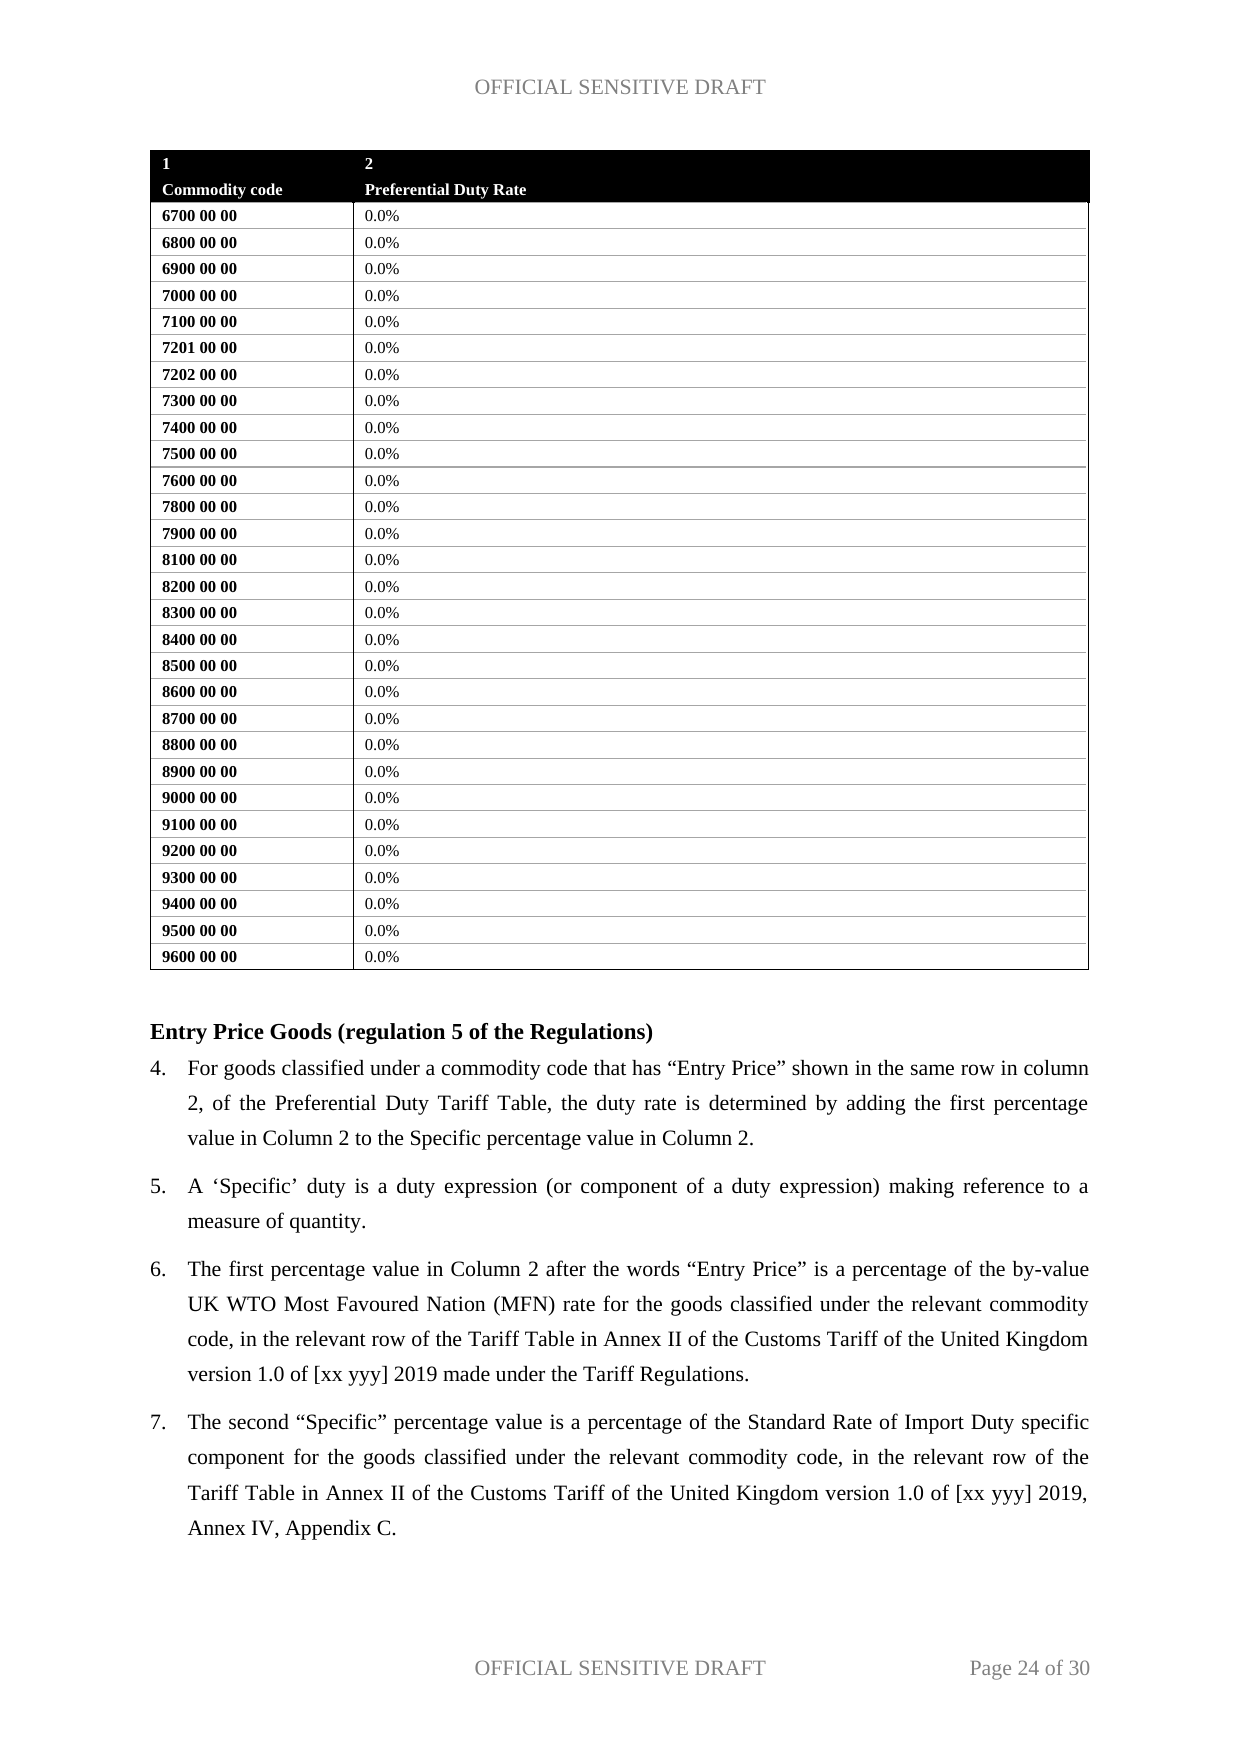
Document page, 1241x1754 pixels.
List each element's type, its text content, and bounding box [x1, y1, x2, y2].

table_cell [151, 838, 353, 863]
table_cell 8400 00 00 [151, 626, 353, 652]
subtitle Entry Price Goods (regulation 5 of the Regulations) [150, 1018, 1090, 1044]
table_cell 7600 00 00 [151, 468, 353, 493]
table_cell 0.0% [354, 414, 1088, 440]
table_cell 0.0% [354, 334, 1088, 361]
table_cell 0.0% [354, 546, 1088, 572]
table_cell 6700 00 00 [151, 203, 353, 228]
table_cell 7100 00 00 [151, 309, 353, 334]
table_cell 7500 00 00 [151, 441, 353, 466]
table_cell 0.0% [354, 758, 1088, 784]
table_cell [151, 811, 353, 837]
table_cell 7201 00 00 [151, 335, 353, 361]
table_cell 8600 00 00 [151, 679, 353, 704]
table_cell 0.0% [354, 361, 1088, 387]
table_cell 8500 00 00 [151, 653, 353, 678]
table_cell 0.0% [354, 519, 1088, 546]
table_cell Preferential Duty Rate [355, 176, 1087, 202]
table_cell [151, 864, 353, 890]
table_cell 0.0% [354, 440, 1088, 466]
table_cell 7300 00 00 [151, 388, 353, 413]
list For goods classified under a commodity code that has “Entry Price” shown in the same row in column 2, of the Preferential Duty Tariff Table, the duty rate is determined by adding the first percentage value in Column 2 to the Specific percentage value in Column 2. [150, 1055, 1090, 1150]
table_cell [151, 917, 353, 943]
table_cell 0.0% [354, 466, 1088, 493]
table_cell 8100 00 00 [151, 547, 353, 572]
table_header 1 [151, 151, 352, 176]
table_cell 0.0% [354, 625, 1088, 652]
table_cell 0.0% [354, 281, 1088, 308]
table_cell Commodity code [151, 176, 352, 202]
table_cell 8200 00 00 [151, 573, 353, 599]
table_cell 0.0% [354, 731, 1088, 757]
table_cell 7900 00 00 [151, 520, 353, 546]
table_cell 0.0% [354, 387, 1088, 413]
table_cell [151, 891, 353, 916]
table_cell 0.0% [354, 255, 1088, 281]
table_cell 0.0% [354, 678, 1088, 704]
table_header 2 [355, 151, 1087, 176]
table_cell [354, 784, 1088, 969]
table_cell 0.0% [354, 493, 1088, 519]
table_cell 7202 00 00 [151, 362, 353, 387]
table_cell 0.0% [354, 705, 1088, 731]
table_cell 0.0% [354, 572, 1088, 599]
list A ‘Specific’ duty is a duty expression (or component of a duty expression) making reference to a measure of quantity. [150, 1173, 1090, 1233]
list The first percentage value in Column 2 after the words “Entry Price” is a percentage of the by-value UK WTO Most Favoured Nation (MFN) rate for the goods classified under the relevant commodity code, in the relevant row of the Tariff Table in Annex II of the Customs Tariff of the United Kingdom version 1.0 of [xx yyy] 2019 made under the Tariff Regulations. [150, 1256, 1090, 1387]
table_cell 7800 00 00 [151, 494, 353, 519]
table_cell 8700 00 00 [151, 706, 353, 731]
table_cell 9000 00 00 [151, 785, 353, 810]
table_cell 8800 00 00 [151, 732, 353, 757]
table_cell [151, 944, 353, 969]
table_cell 0.0% [354, 599, 1088, 625]
table_cell 7000 00 00 [151, 282, 353, 308]
table_cell 8300 00 00 [151, 600, 353, 625]
list The second “Specific” percentage value is a percentage of the Standard Rate of Import Duty specific component for the goods classified under the relevant commodity code, in the relevant row of the Tariff Table in Annex II of the Customs Tariff of the United Kingdom version 1.0 of [xx yyy] 2019, Annex IV, Appendix C. [150, 1409, 1090, 1540]
table_cell 0.0% [354, 202, 1088, 228]
table_cell 0.0% [354, 308, 1088, 334]
table_cell 8900 00 00 [151, 759, 353, 784]
table_cell 0.0% [354, 652, 1088, 678]
table_cell 7400 00 00 [151, 415, 353, 440]
table_cell 6900 00 00 [151, 256, 353, 281]
table_cell 6800 00 00 [151, 229, 353, 255]
table_cell 0.0% [354, 228, 1088, 255]
